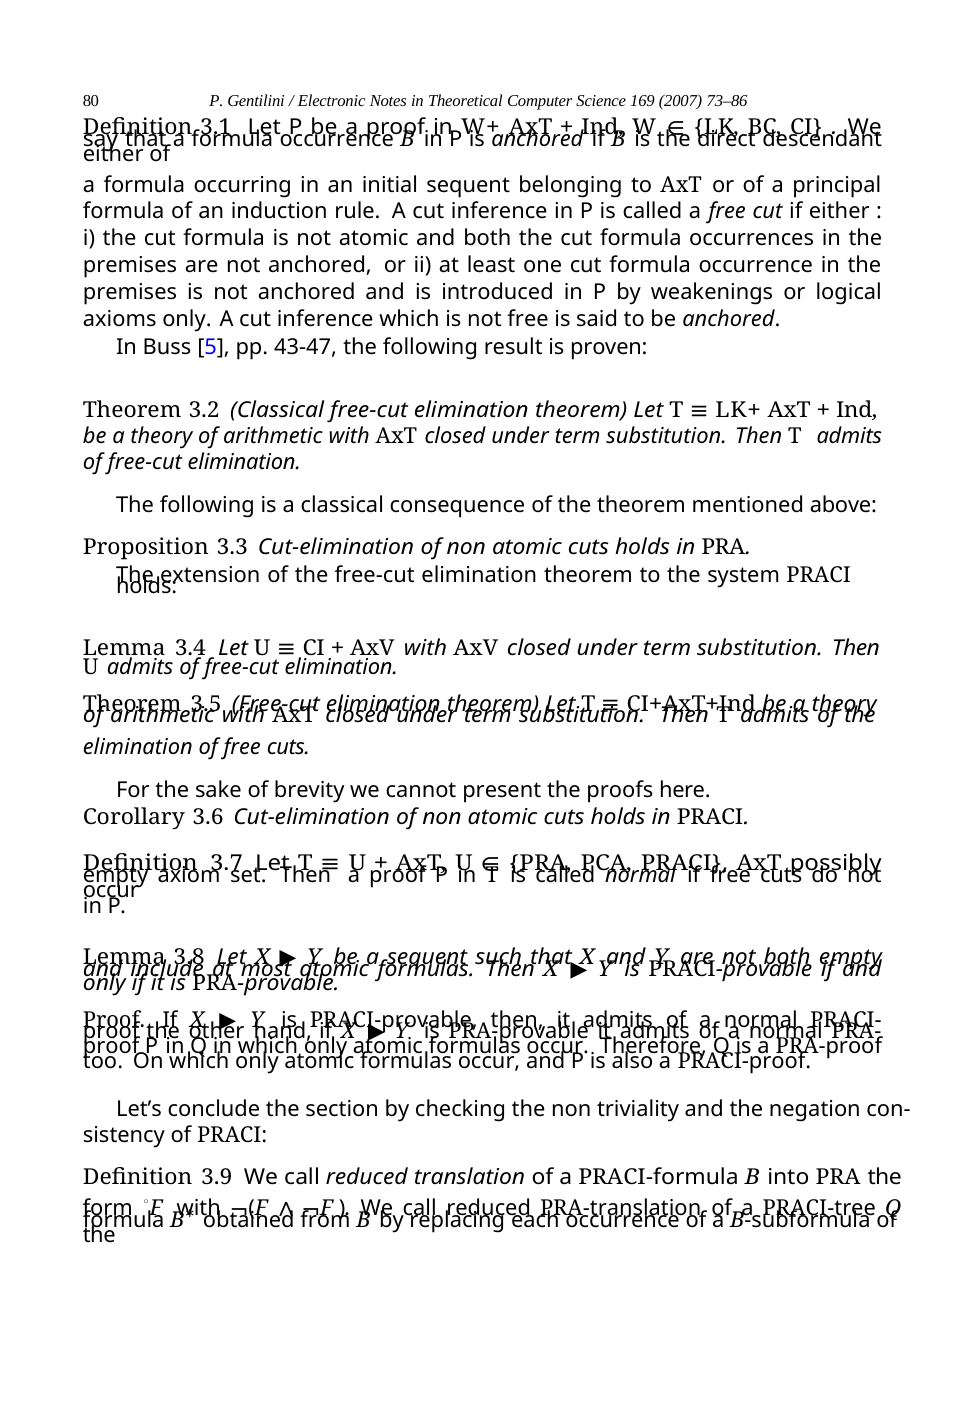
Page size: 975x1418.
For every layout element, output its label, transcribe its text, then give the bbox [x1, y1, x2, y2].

text Proposition 3.3 Cut-elimination of non atomic cuts holds in PRA. [83, 531, 914, 561]
text Lemma 3.8 Let X ▶ Y be a sequent such that X and Y are not both empty and include at most atomic formulas. Then X ▶ Y is PRACI-provable if and only if it is PRA-provable. [83, 952, 882, 997]
text The extension of the free-cut elimination theorem to the system PRACI holds: [116, 575, 914, 595]
text Theorem 3.2 (Classical free-cut elimination theorem) Let T ≡ LK+ AxT + Ind, [83, 357, 914, 432]
text Proof. If X ▶ Y is PRACI-provable, then, it admits of a normal PRACI-proof the other hand, if X ▶ Y is PRA-provable it admits of a normal PRA-proof P in Q in which only atomic formulas occur. Therefore, Q is a PRA-proof too. On which only atomic formulas occur, and P is also a PRACI-proof. [83, 1015, 882, 1075]
text elimination of free cuts. [83, 731, 914, 760]
text of free-cut elimination. [83, 446, 914, 476]
text For the sake of brevity we cannot present the proofs here. [116, 774, 914, 804]
text Definition 3.7 Let T ≡ U + AxT, U ∈ {PRA, PCA, PRACI}, AxT possibly empty axiom set. Then a proof P in T is called normal if free cuts do not occur [83, 859, 882, 903]
text Let’s conclude the section by checking the non triviality and the negation con- sistency of PRACI: [83, 1096, 914, 1148]
text a formula occurring in an initial sequent belonging to AxT or of a principal formula of an induction rule. A cut inference in P is called a free cut if either : i) the cut formula is not atomic and both the cut formula occurrences in the premises are not anchored, or ii) at least one cut formula occurrence in the premises is not anchored and is introduced in P by weakenings or logical axioms only. A cut inference which is not free is said to be anchored. [83, 172, 882, 333]
text Definition 3.1 Let P be a proof in W+ AxT + Ind, W ∈ {LK, BC, CI} . We say that a formula occurrence B in P is anchored if B is the direct descendant either of [83, 123, 882, 167]
text Theorem 3.5 (Free-cut elimination theorem) Let T ≡ CI+AxT+Ind be a theory of arithmetic with AxT closed under term substitution. Then T admits of the [83, 699, 891, 729]
text form ◦F with ¬(F ∧ ¬F ). We call reduced PRA-translation of a PRACI-tree Q formula B∗ obtained from B by replacing each occurrence of a B-subformula of the [82, 1204, 914, 1249]
text be a theory of arithmetic with AxT closed under term substitution. Then T admits [212, 432, 914, 446]
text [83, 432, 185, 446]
text Definition 3.9 We call reduced translation of a PRACI-formula B into PRA the [83, 1161, 914, 1190]
text Lemma 3.4 Let U ≡ CI + AxV with AxV closed under term substitution. Then [83, 595, 914, 670]
text The following is a classical consequence of the theorem mentioned above: [116, 489, 914, 519]
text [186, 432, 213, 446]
